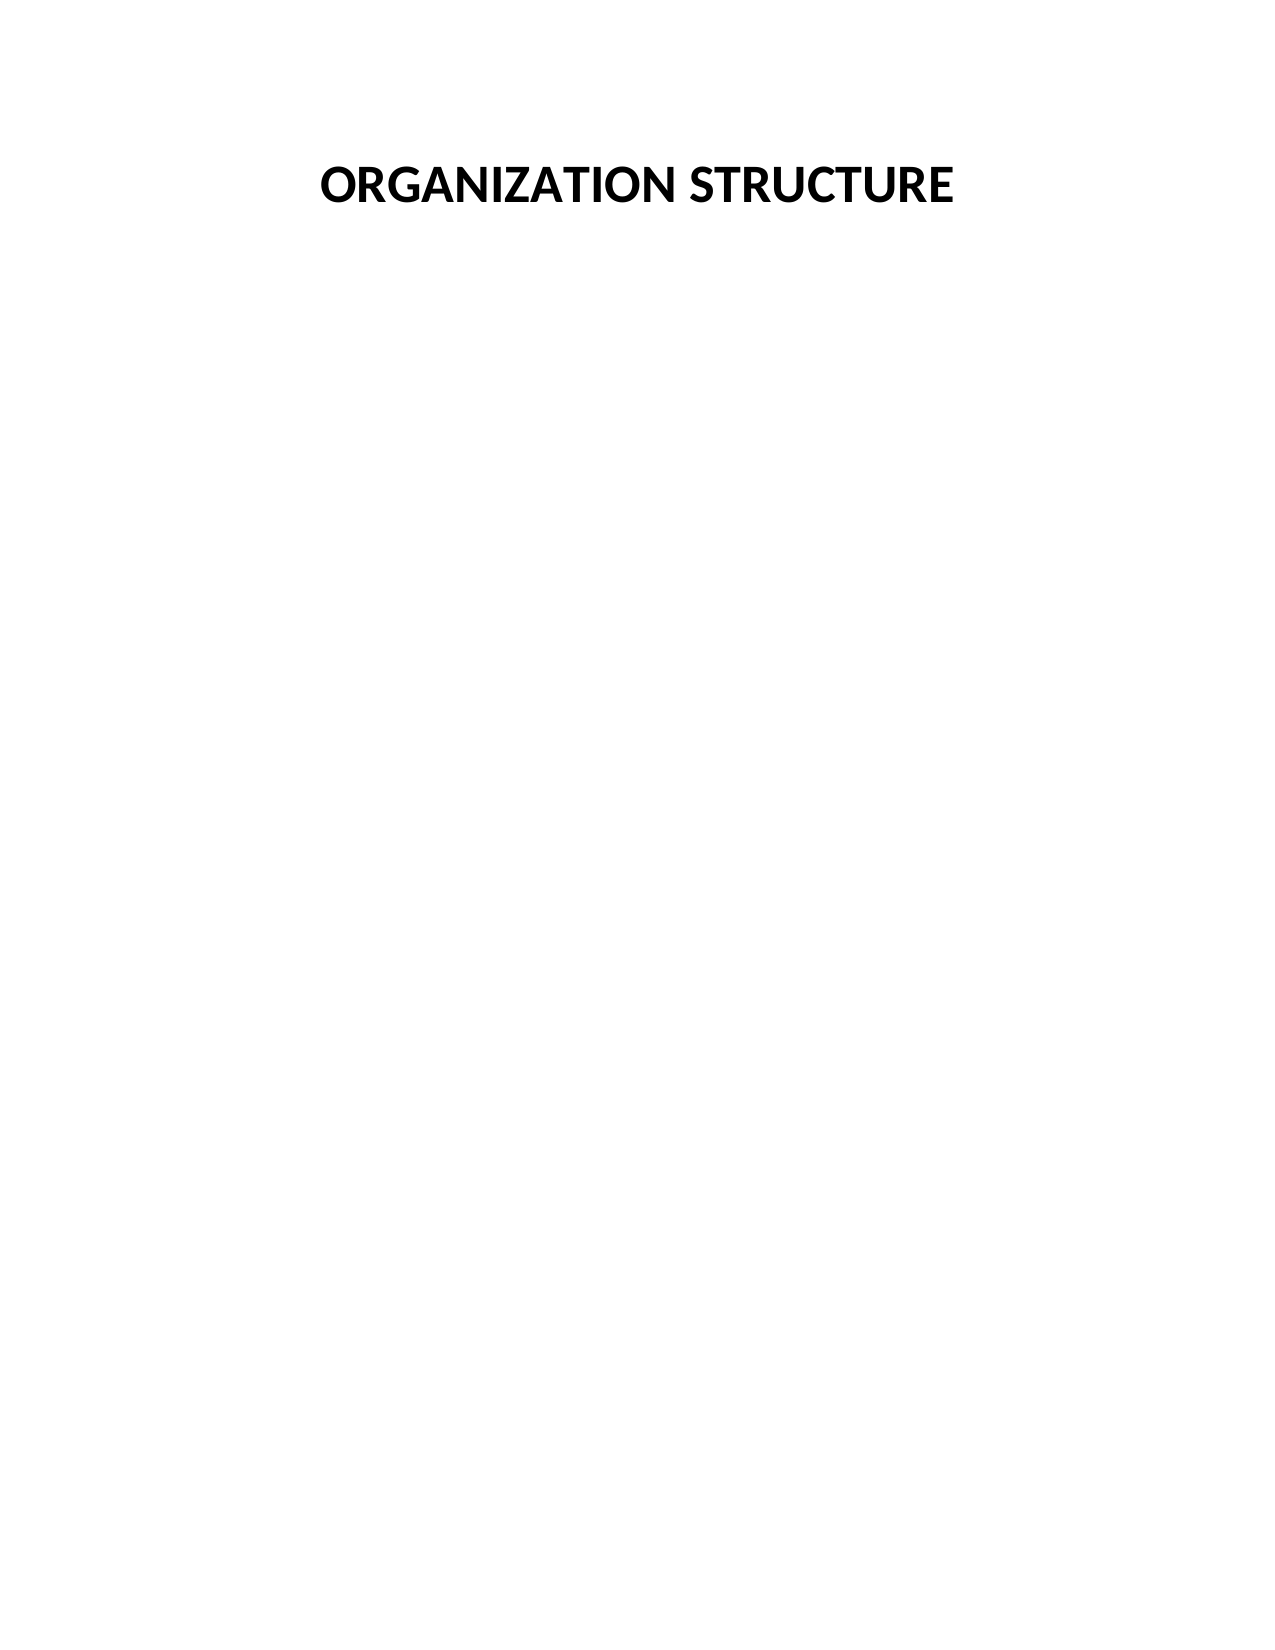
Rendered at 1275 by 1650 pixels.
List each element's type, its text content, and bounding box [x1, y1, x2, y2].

text ORGANIZATION STRUCTURE [150, 150, 1125, 216]
